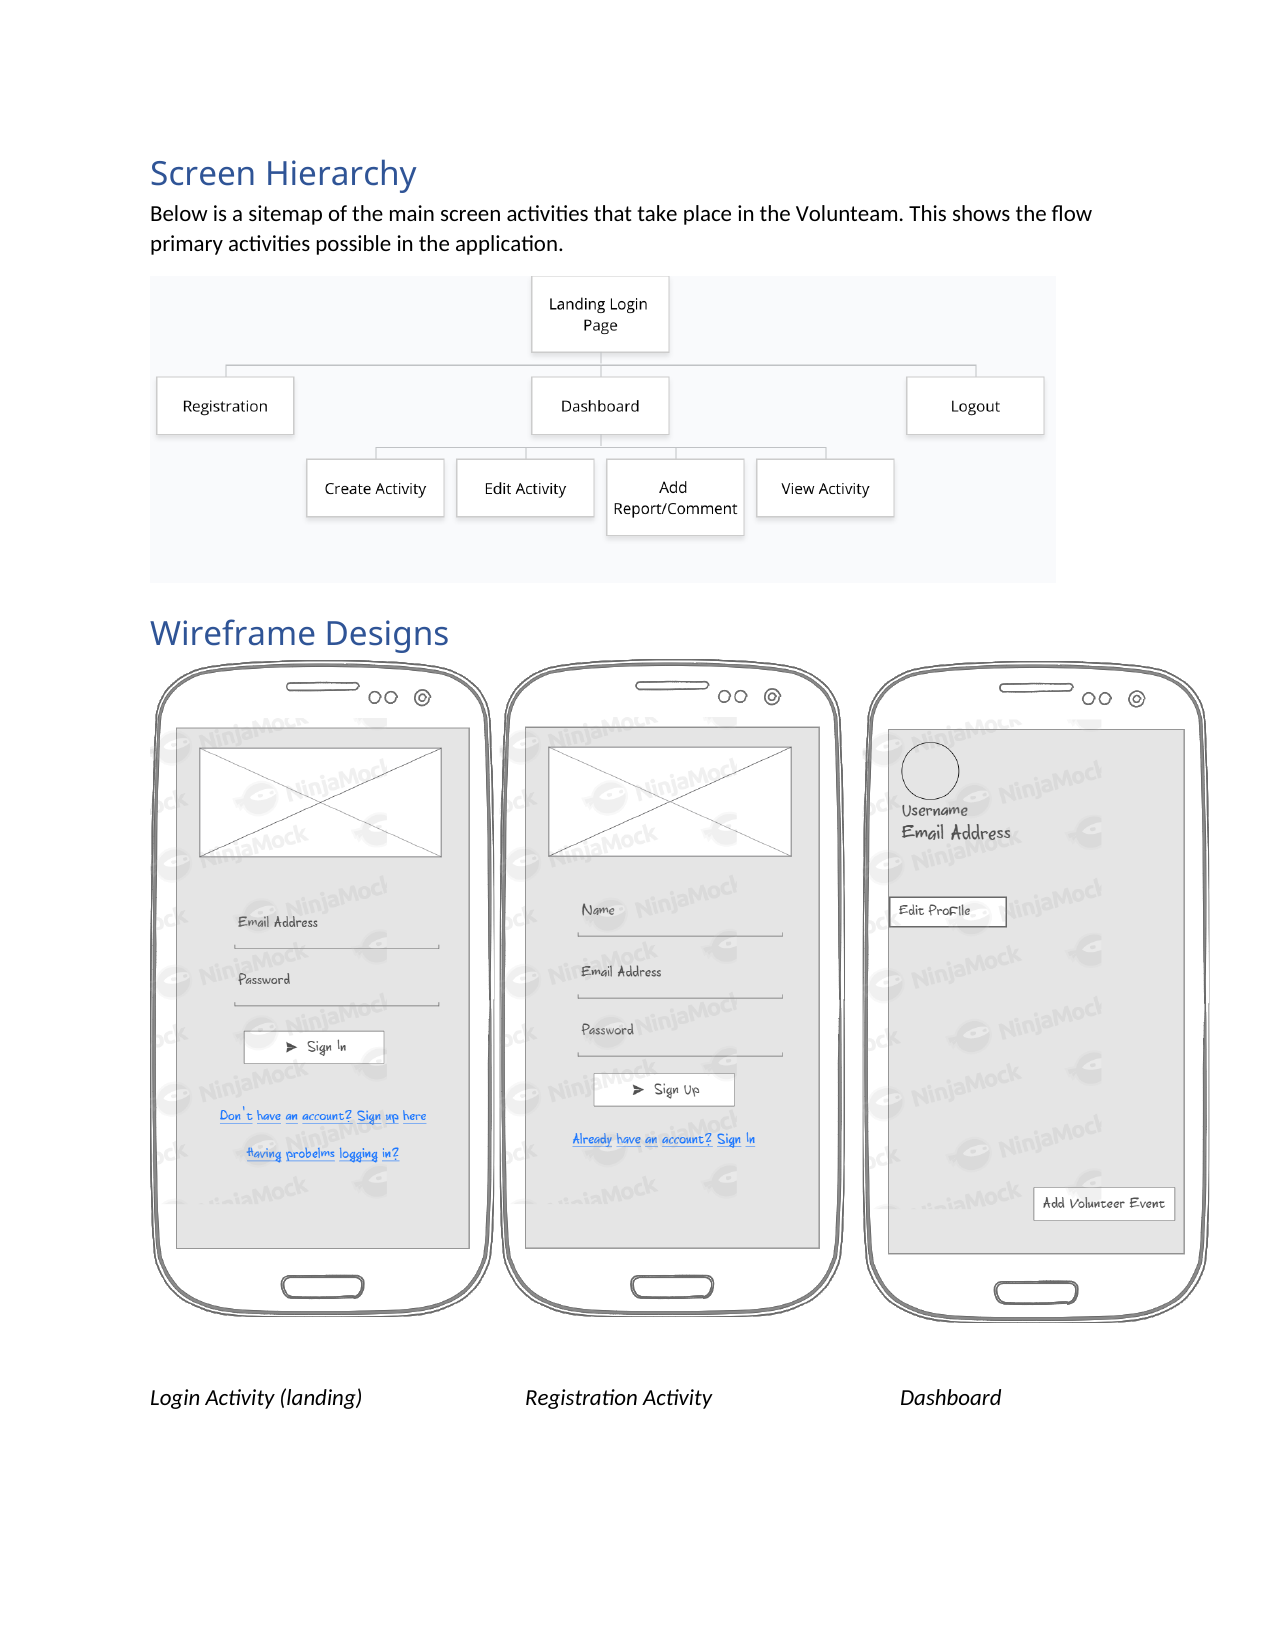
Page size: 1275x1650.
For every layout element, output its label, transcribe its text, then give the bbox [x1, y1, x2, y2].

text Login Activity (landing) Registration Activity Dashboard [150, 1383, 1125, 1411]
subtitle Wireframe Designs [150, 610, 1125, 656]
subtitle Screen Hierarchy [150, 150, 1125, 195]
text Below is a sitemap of the main screen activities that take place in the Volunteam. This shows the flow primary activities possible in the application. [150, 199, 1125, 257]
picture [499, 659, 845, 1317]
picture [150, 276, 1056, 583]
picture [862, 661, 1210, 1323]
picture [150, 660, 495, 1317]
